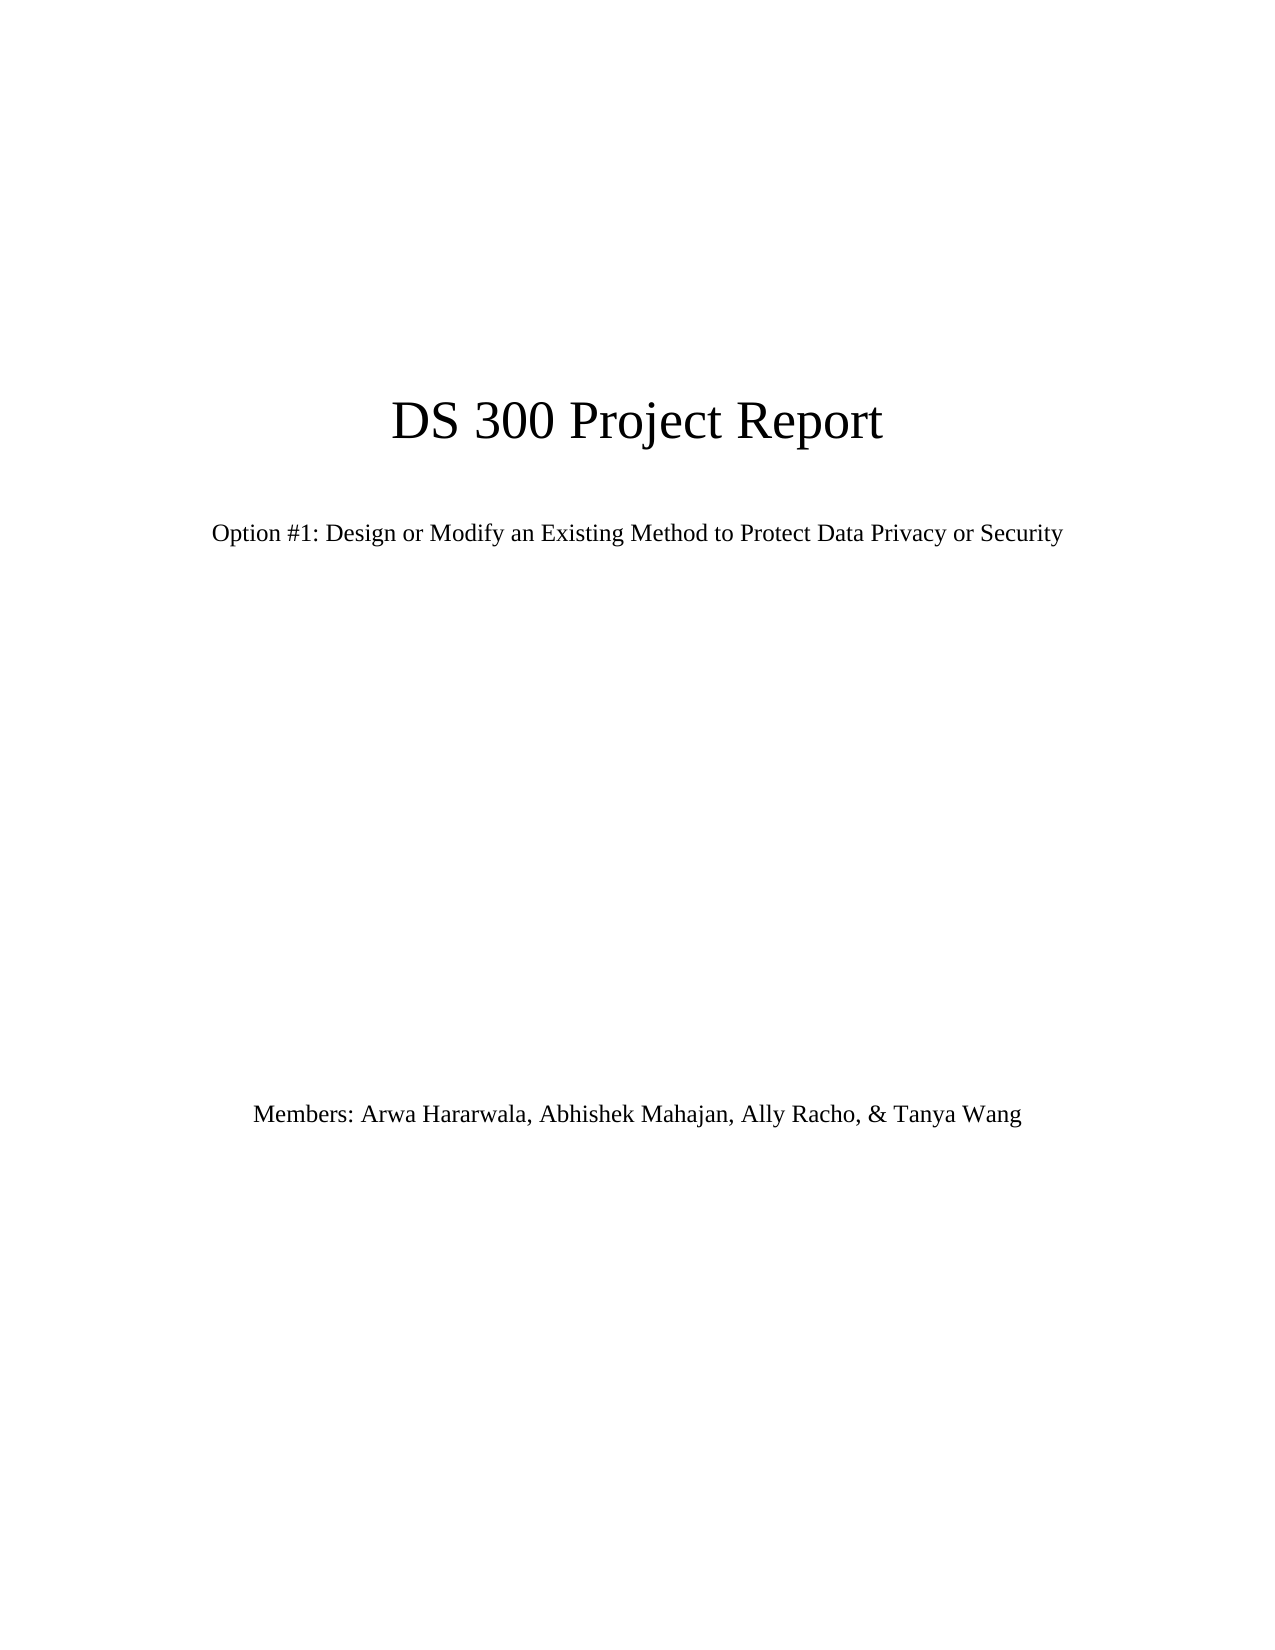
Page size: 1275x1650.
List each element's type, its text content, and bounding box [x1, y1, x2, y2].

title Members: Arwa Hararwala, Abhishek Mahajan, Ally Racho, & Tanya Wang [150, 1099, 1125, 1128]
title Option #1: Design or Modify an Existing Method to Protect Data Privacy or Security [150, 518, 1125, 547]
title DS 300 Project Report [150, 387, 1125, 450]
